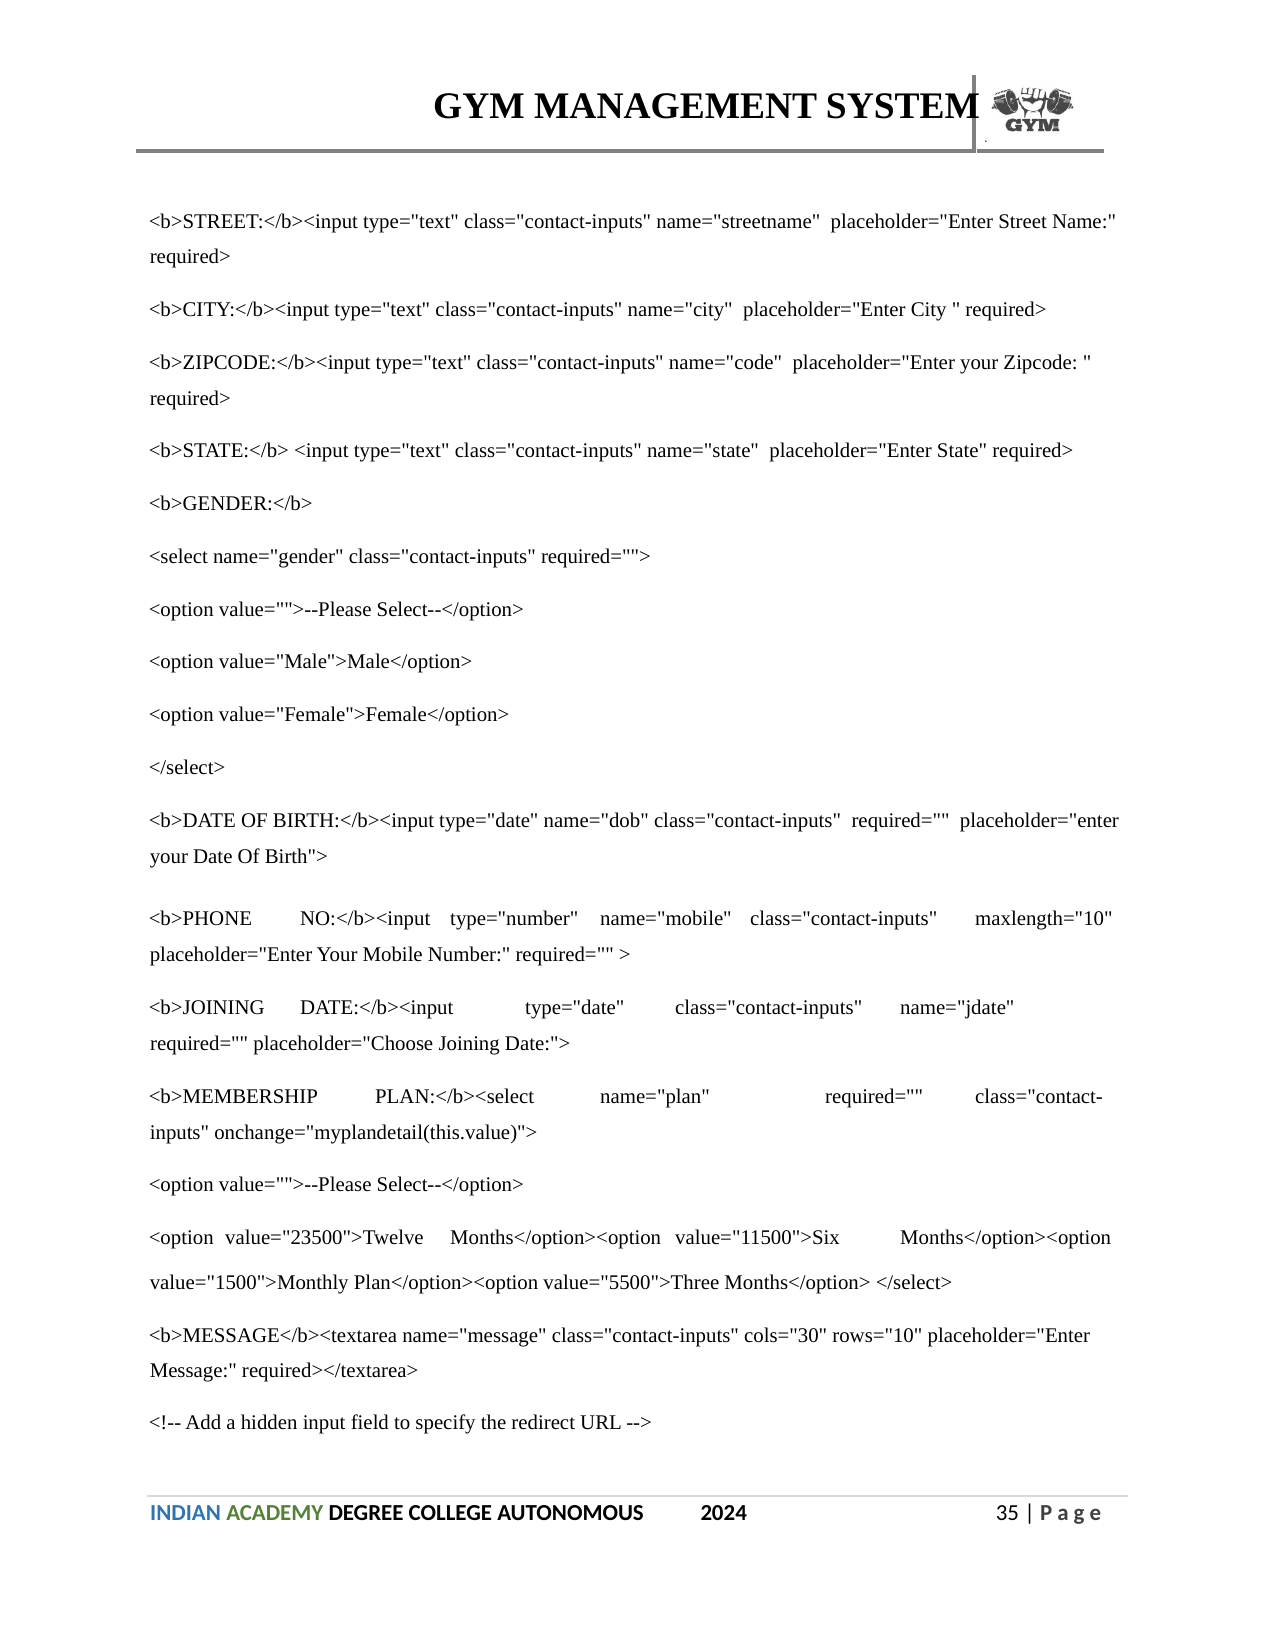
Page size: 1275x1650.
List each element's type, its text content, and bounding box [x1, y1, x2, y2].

text <b>MEMBERSHIP PLAN:</b><select name="plan" required="" class="contact-inputs" onchange="myplandetail(this.value)"> [148, 1084, 1125, 1144]
text <b>STREET:</b><input type="text" class="contact-inputs" name="streetname" placeholder="Enter Street Name:" required> [148, 209, 1125, 268]
text <option value="23500">Twelve Months</option><option value="11500">Six Months</option><option value="1500">Monthly Plan</option><option value="5500">Three Months</option> </select> [148, 1225, 1125, 1294]
text <option value="">--Please Select--</option> [148, 596, 1125, 621]
text <b>PHONE NO:</b><input type="number" name="mobile" class="contact-inputs" maxlength="10" placeholder="Enter Your Mobile Number:" required="" > [148, 906, 1125, 966]
text <b>DATE OF BIRTH:</b><input type="date" name="dob" class="contact-inputs" required="" placeholder="enter your Date Of Birth"> [148, 808, 1125, 868]
text <option value="Male">Male</option> [148, 649, 1125, 673]
text <option value="Female">Female</option> [148, 702, 1125, 726]
text </select> [148, 755, 1125, 779]
picture [985, 81, 1078, 142]
text <option value="">--Please Select--</option> [148, 1172, 1125, 1196]
text <b>ZIPCODE:</b><input type="text" class="contact-inputs" name="code" placeholder="Enter your Zipcode: " required> [148, 350, 1125, 409]
text <b>MESSAGE</b><textarea name="message" class="contact-inputs" cols="30" rows="10" placeholder="Enter Message:" required></textarea> [148, 1322, 1125, 1382]
text <b>JOINING DATE:</b><input type="date" class="contact-inputs" name="jdate" required="" placeholder="Choose Joining Date:"> [148, 995, 1125, 1055]
text <b>GENDER:</b> [148, 491, 1125, 515]
text <!-- Add a hidden input field to specify the redirect URL --> [148, 1410, 1125, 1434]
text <b>CITY:</b><input type="text" class="contact-inputs" name="city" placeholder="Enter City " required> [148, 297, 1125, 321]
text <select name="gender" class="contact-inputs" required=""> [148, 543, 1125, 568]
text <b>STATE:</b> <input type="text" class="contact-inputs" name="state" placeholder="Enter State" required> [148, 438, 1125, 462]
